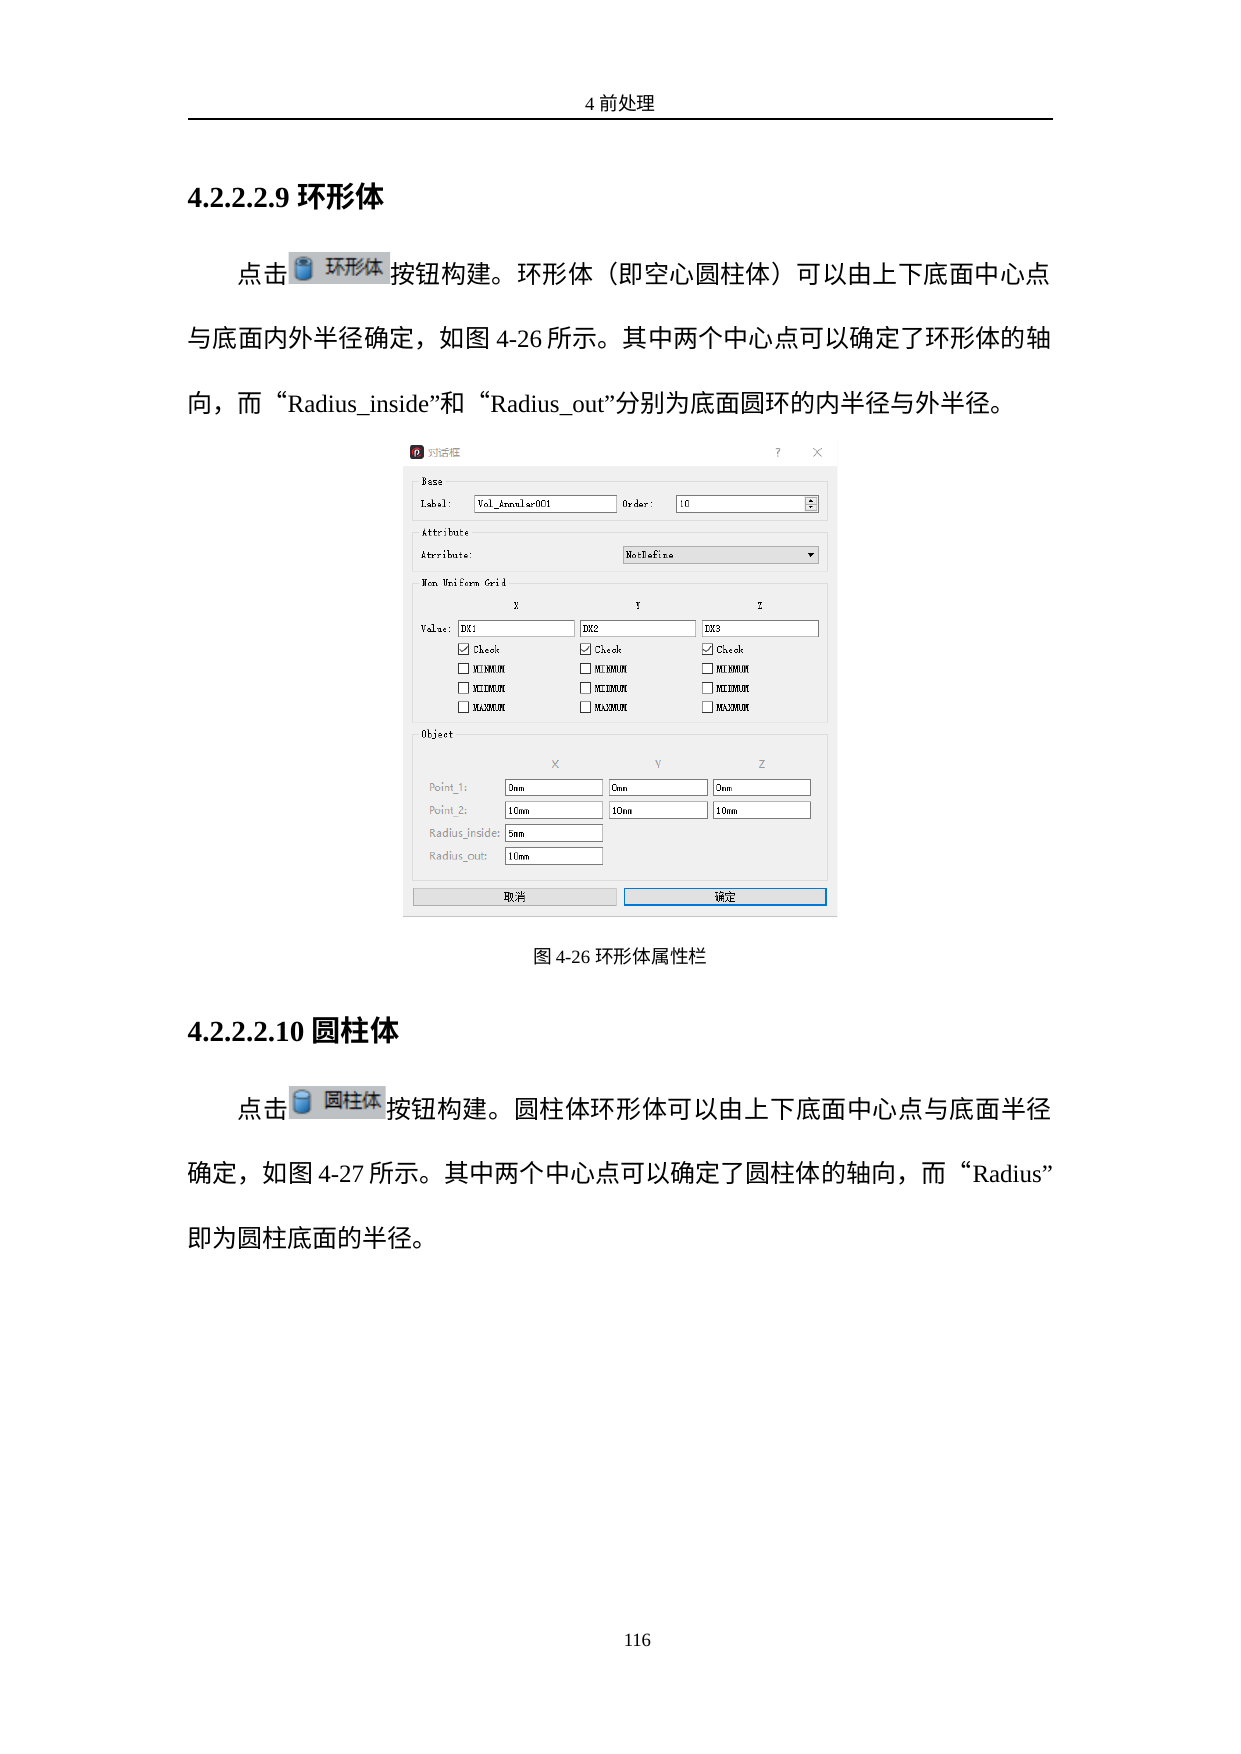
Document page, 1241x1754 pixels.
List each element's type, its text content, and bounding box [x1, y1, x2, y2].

subtitle 4.2.2.2.9 环形体 [187, 162, 1053, 227]
text 点击按钮构建。环形体（即空心圆柱体）可以由上下底面中心点与底面内外半径确定，如图4-26所示。其中两个中心点可以确定了环形体的轴向，而“Radius_inside”和“Radius_out”分别为底面圆环的内半径与外半径。 [187, 239, 1053, 434]
picture [288, 252, 390, 284]
text 图4-26 环形体属性栏 [187, 939, 1053, 971]
picture [288, 1086, 386, 1119]
text 点击按钮构建。圆柱体环形体可以由上下底面中心点与底面半径确定，如图4-27所示。其中两个中心点可以确定了圆柱体的轴向，而“Radius”即为圆柱底面的半径。 [187, 1074, 1053, 1269]
subtitle 4.2.2.2.10 圆柱体 [187, 996, 1053, 1061]
picture [403, 442, 838, 917]
